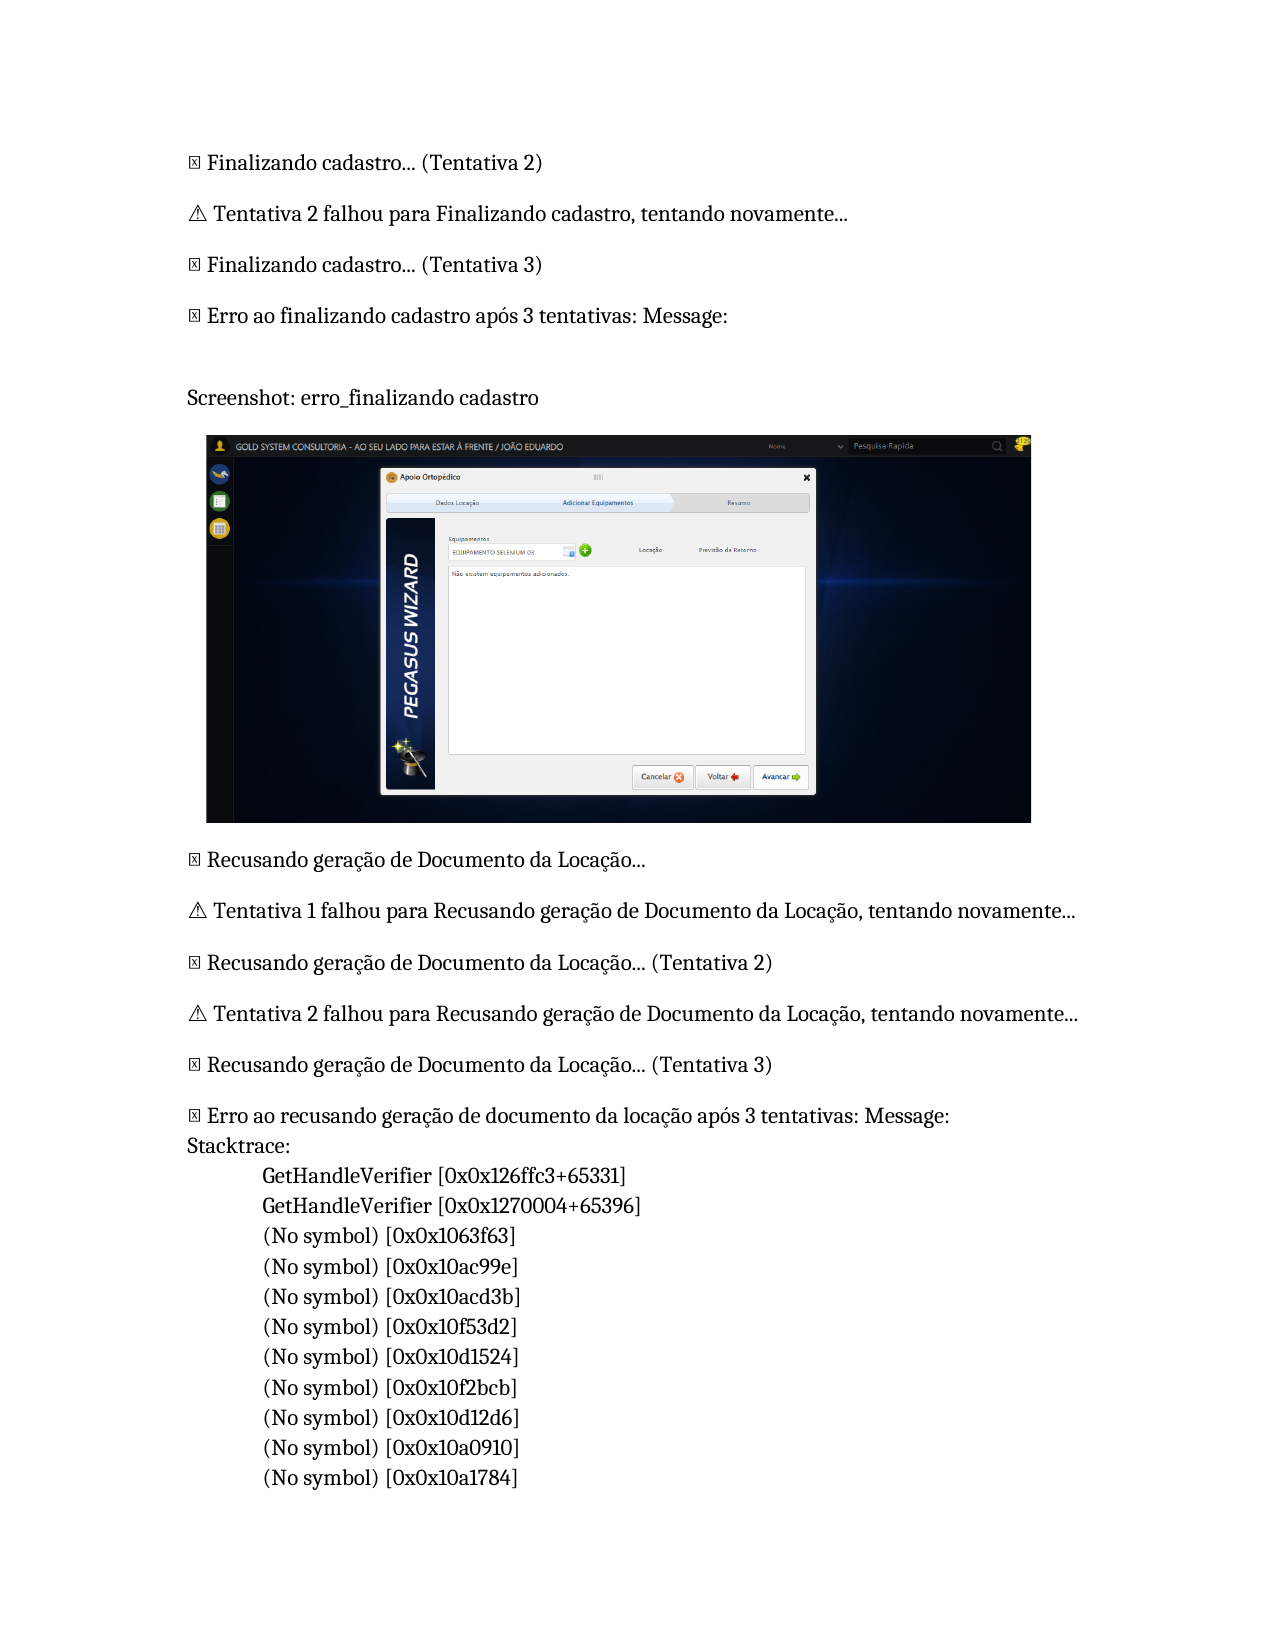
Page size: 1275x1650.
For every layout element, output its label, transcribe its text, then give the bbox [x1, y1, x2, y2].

text 🔄 Finalizando cadastro... (Tentativa 3) [187, 252, 1087, 278]
text ⚠️ Tentativa 2 falhou para Finalizando cadastro, tentando novamente... [187, 201, 1087, 227]
text Screenshot: erro_finalizando cadastro [187, 384, 1087, 411]
text ⚠️ Tentativa 1 falhou para Recusando geração de Documento da Locação, tentando novamente... [187, 898, 1087, 924]
text ⚠️ Tentativa 2 falhou para Recusando geração de Documento da Locação, tentando novamente... [187, 1000, 1087, 1027]
text ❌ Erro ao finalizando cadastro após 3 tentativas: Message: [187, 303, 1087, 360]
text 🔄 Recusando geração de Documento da Locação... (Tentativa 2) [187, 949, 1087, 976]
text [187, 1102, 1087, 1491]
text 🔄 Recusando geração de Documento da Locação... (Tentativa 3) [187, 1051, 1087, 1078]
text 🔄 Finalizando cadastro... (Tentativa 2) [187, 150, 1087, 176]
text 🔄 Recusando geração de Documento da Locação... [187, 847, 1087, 873]
picture [206, 435, 1032, 823]
